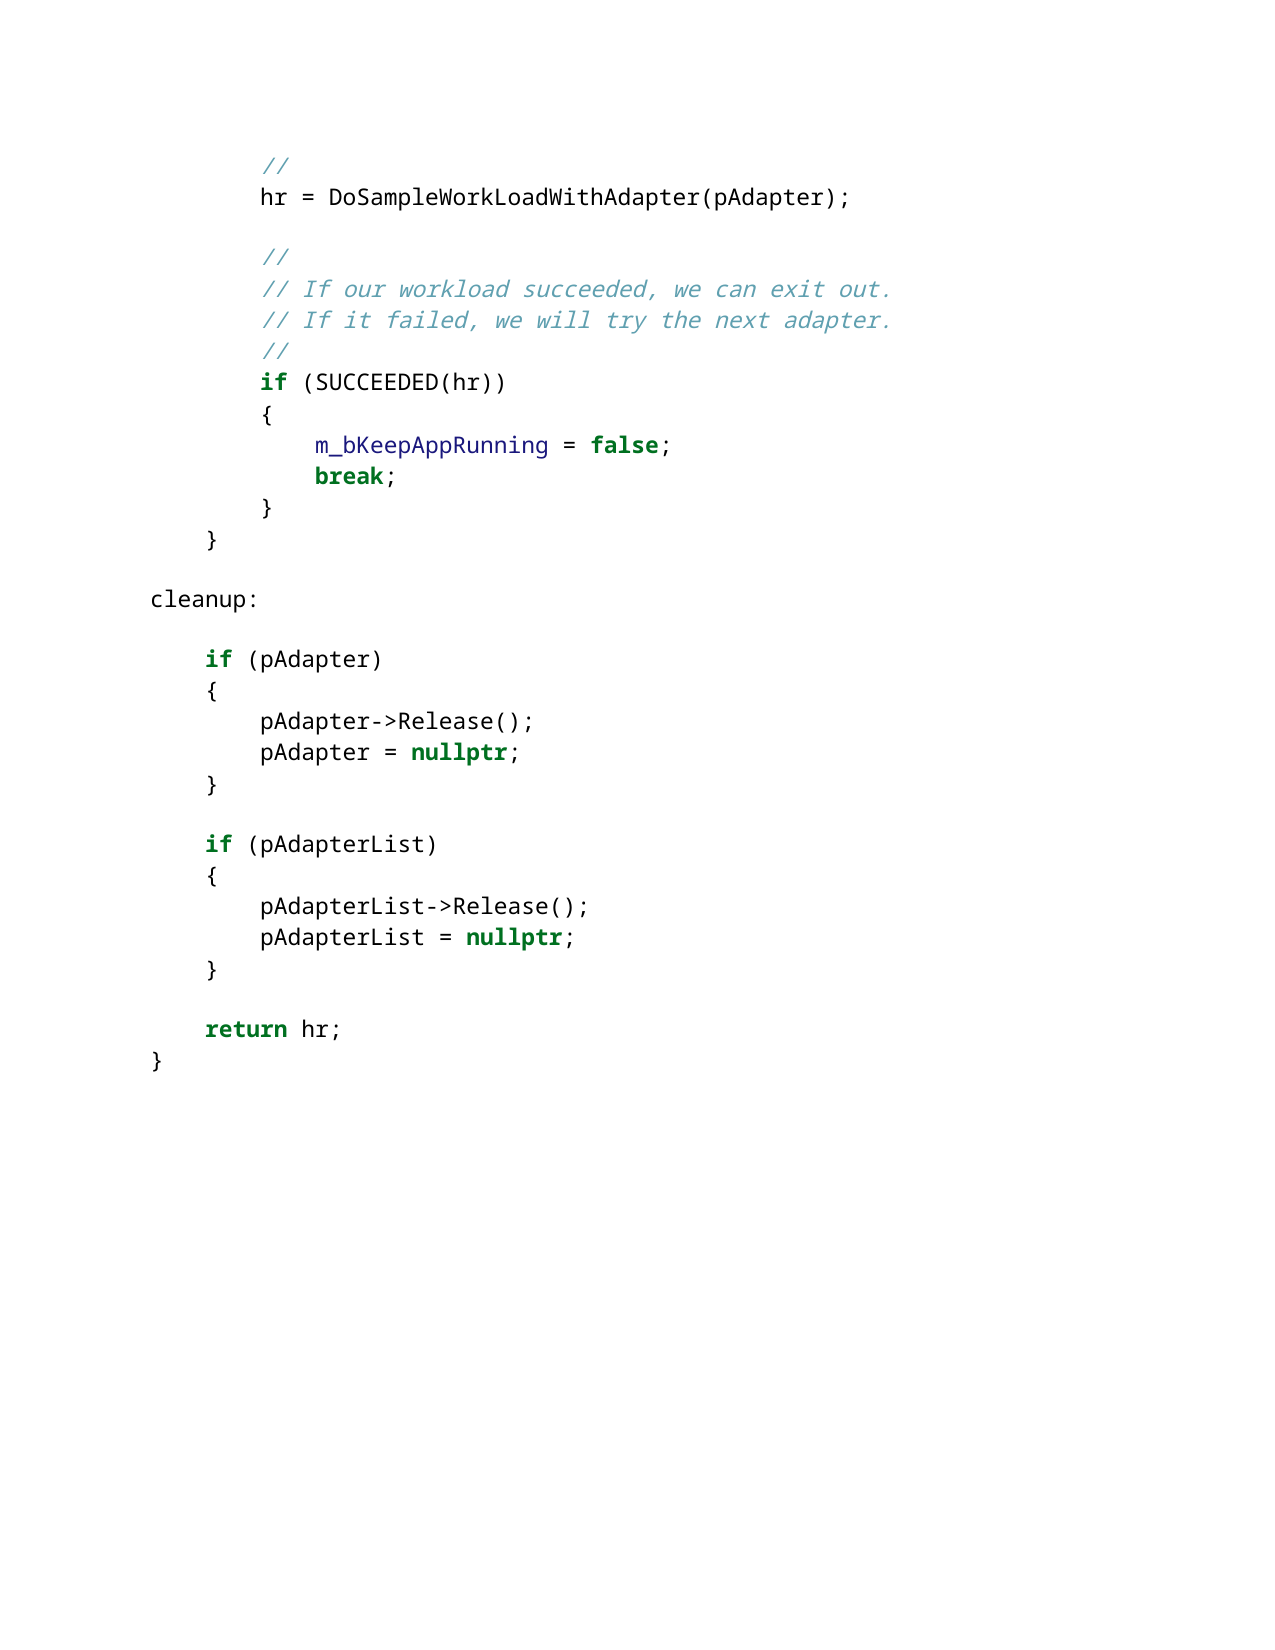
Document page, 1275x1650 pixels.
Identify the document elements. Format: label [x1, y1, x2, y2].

text [150, 150, 1125, 1075]
